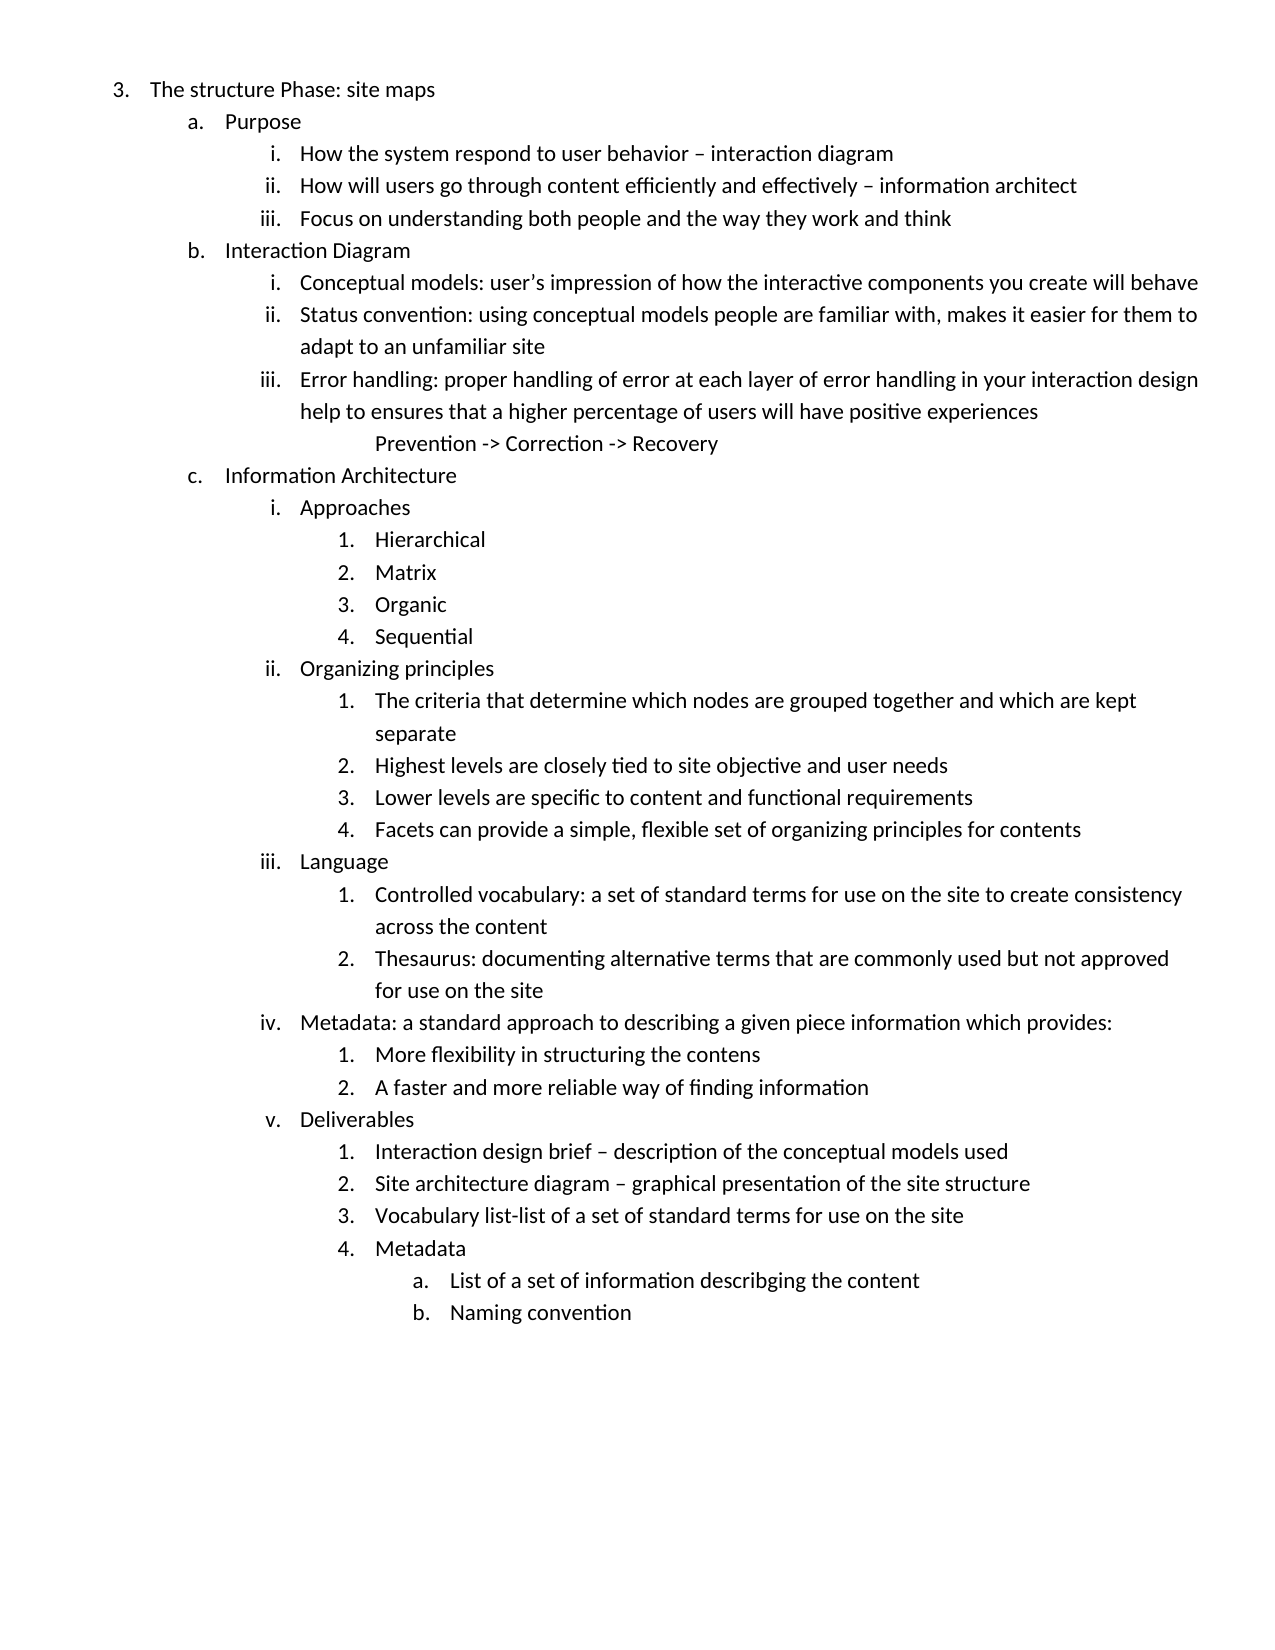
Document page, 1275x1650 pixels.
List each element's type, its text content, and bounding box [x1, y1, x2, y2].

list The structure Phase: site maps [112, 75, 1200, 103]
list Sequential [337, 622, 1200, 650]
list Interaction Diagram [187, 236, 1200, 264]
list A faster and more reliable way of finding information [337, 1073, 1200, 1101]
list The criteria that determine which nodes are grouped together and which are kept separate [337, 687, 1200, 747]
list Deliverables [281, 1105, 1200, 1133]
list Error handling: proper handling of error at each layer of error handling in your interaction design help to ensures that a higher percentage of users will have positive experiences [281, 365, 1200, 425]
list Prevention -> Correction -> Recovery [375, 429, 1200, 457]
list Site architecture diagram – graphical presentation of the site structure [337, 1169, 1200, 1197]
list Language [281, 847, 1200, 876]
list Conceptual models: user’s impression of how the interactive components you create will behave [281, 268, 1200, 296]
list Status convention: using conceptual models people are familiar with, makes it easier for them to adapt to an unfamiliar site [281, 300, 1200, 361]
list Highest levels are closely tied to site objective and user needs [337, 751, 1200, 779]
list How will users go through content efficiently and effectively – information architect [281, 172, 1200, 199]
list Facets can provide a simple, flexible set of organizing principles for contents [337, 815, 1200, 843]
list Vocabulary list-list of a set of standard terms for use on the site [337, 1202, 1200, 1229]
list List of a set of information describging the content [412, 1266, 1200, 1294]
list Approaches [281, 493, 1200, 521]
list Naming convention [412, 1298, 1200, 1326]
list Interaction design brief – description of the conceptual models used [337, 1137, 1200, 1165]
list More flexibility in structuring the contens [337, 1041, 1200, 1069]
list Focus on understanding both people and the way they work and think [281, 204, 1200, 232]
list Lower levels are specific to content and functional requirements [337, 783, 1200, 811]
list Thesaurus: documenting alternative terms that are commonly used but not approved for use on the site [337, 944, 1200, 1004]
list How the system respond to user behavior – interaction diagram [281, 139, 1200, 167]
list Metadata: a standard approach to describing a given piece information which provides: [281, 1008, 1200, 1036]
list Purpose [187, 107, 1200, 135]
list Information Architecture [187, 461, 1200, 489]
list Organic [337, 590, 1200, 618]
list Matrix [337, 558, 1200, 586]
list Controlled vocabulary: a set of standard terms for use on the site to create consistency across the content [337, 880, 1200, 940]
list Hierarchical [337, 526, 1200, 554]
list Organizing principles [281, 654, 1200, 682]
list Metadata [337, 1234, 1200, 1262]
